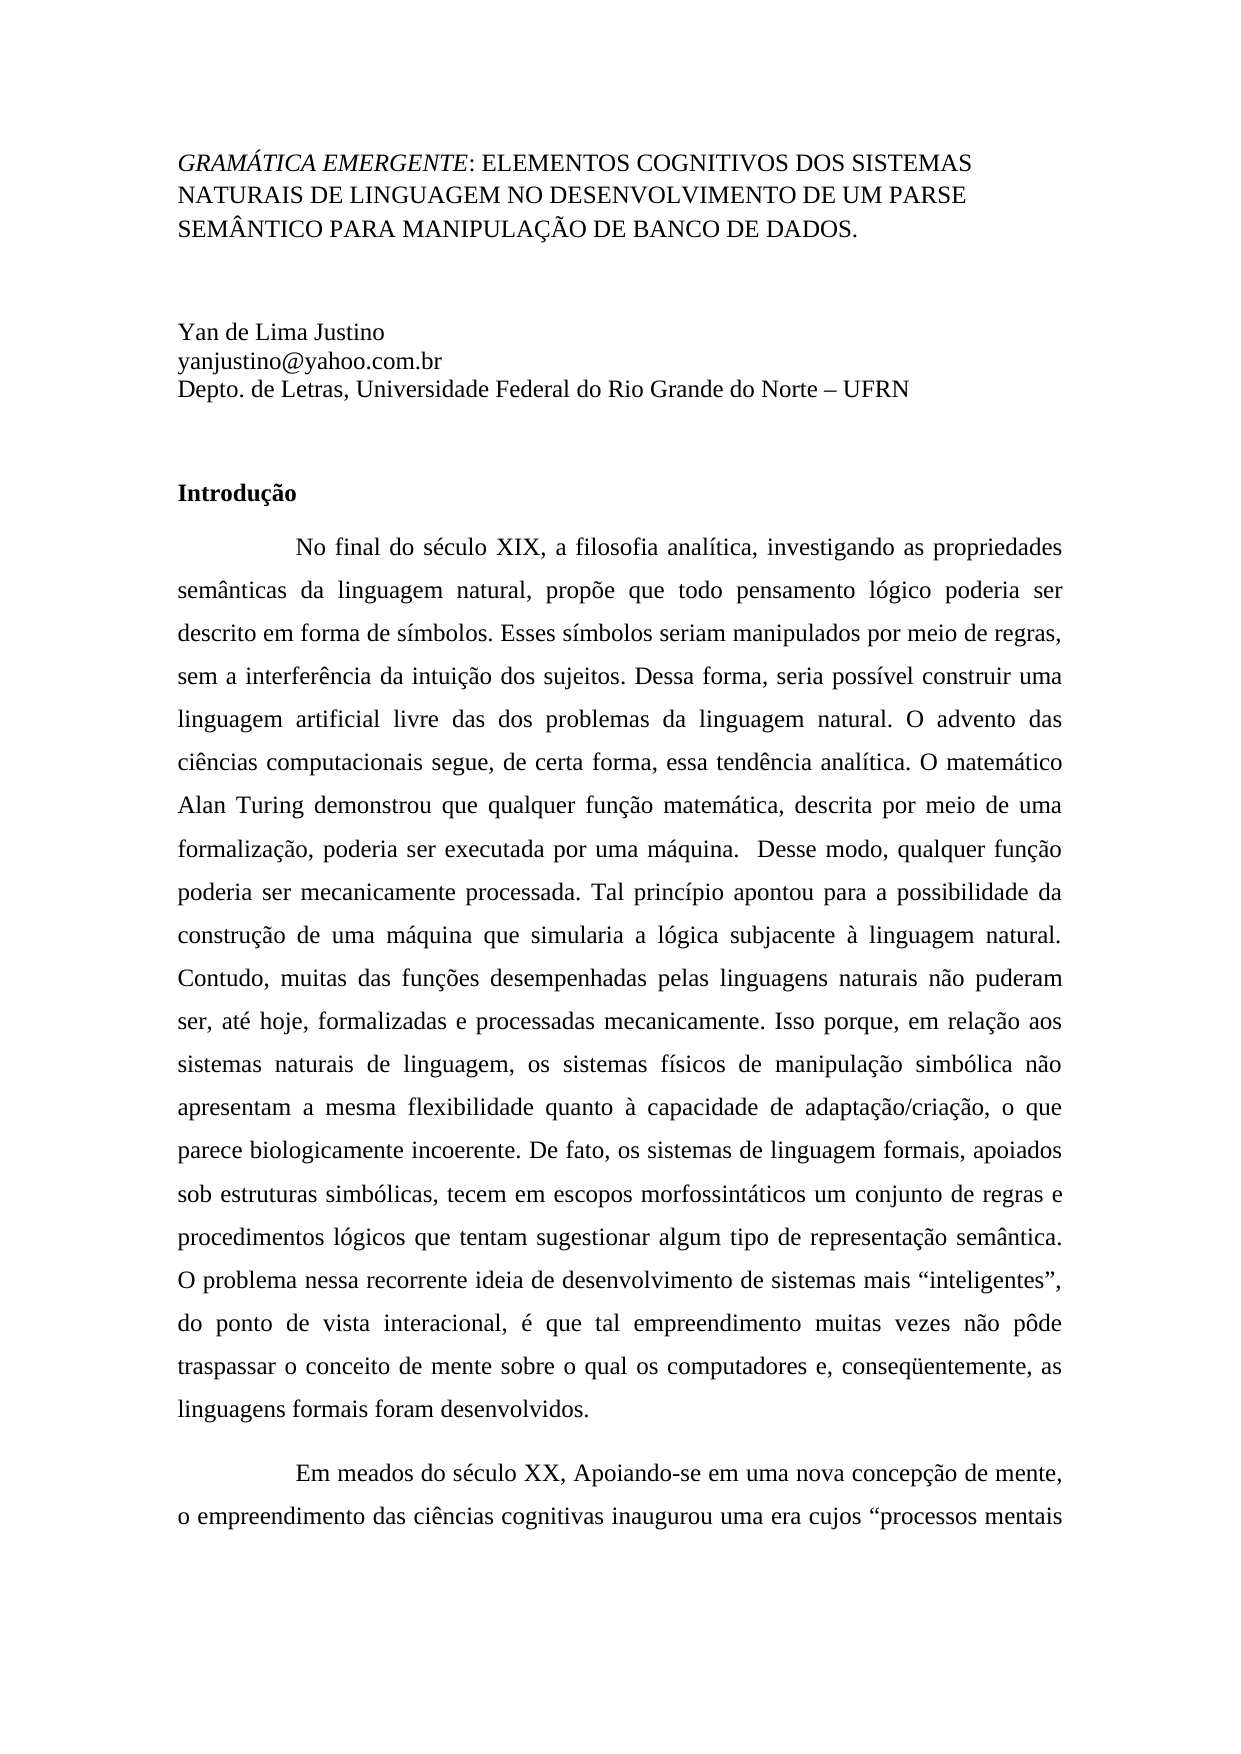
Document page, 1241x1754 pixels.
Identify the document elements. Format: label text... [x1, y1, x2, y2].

text Yan de Lima Justino yanjustino@yahoo.com.br Depto. de Letras, Universidade Federal do Rio Grande do Norte – UFRN [177, 317, 1063, 403]
text Introdução [177, 478, 1063, 507]
text No final do século XIX, a filosofia analítica, investigando as propriedades semânticas da linguagem natural, propõe que todo pensamento lógico poderia ser descrito em forma de símbolos. Esses símbolos seriam manipulados por meio de regras, sem a interferência da intuição dos sujeitos. Dessa forma, seria possível construir uma linguagem artificial livre das dos problemas da linguagem natural. O advento das ciências computacionais segue, de certa forma, essa tendência analítica. O matemático Alan Turing demonstrou que qualquer função matemática, descrita por meio de uma formalização, poderia ser executada por uma máquina. Desse modo, qualquer função poderia ser mecanicamente processada. Tal princípio apontou para a possibilidade da construção de uma máquina que simularia a lógica subjacente à linguagem natural. Contudo, muitas das funções desempenhadas pelas linguagens naturais não puderam ser, até hoje, formalizadas e processadas mecanicamente. Isso porque, em relação aos sistemas naturais de linguagem, os sistemas físicos de manipulação simbólica não apresentam a mesma flexibilidade quanto à capacidade de adaptação/criação, o que parece biologicamente incoerente. De fato, os sistemas de linguagem formais, apoiados sob estruturas simbólicas, tecem em escopos morfossintáticos um conjunto de regras e procedimentos lógicos que tentam sugestionar algum tipo de representação semântica. O problema nessa recorrente ideia de desenvolvimento de sistemas mais “inteligentes”, do ponto de vista interacional, é que tal empreendimento muitas vezes não pôde traspassar o conceito de mente sobre o qual os computadores e, conseqüentemente, as linguagens formais foram desenvolvidos. [177, 532, 1063, 1423]
text GRAMÁTICA EMERGENTE: ELEMENTOS COGNITIVOS DOS SISTEMAS NATURAIS DE LINGUAGEM NO DESENVOLVIMENTO DE UM PARSE SEMÂNTICO PARA MANIPULAÇÃO DE BANCO DE DADOS. [177, 148, 1063, 242]
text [177, 1458, 1063, 1530]
